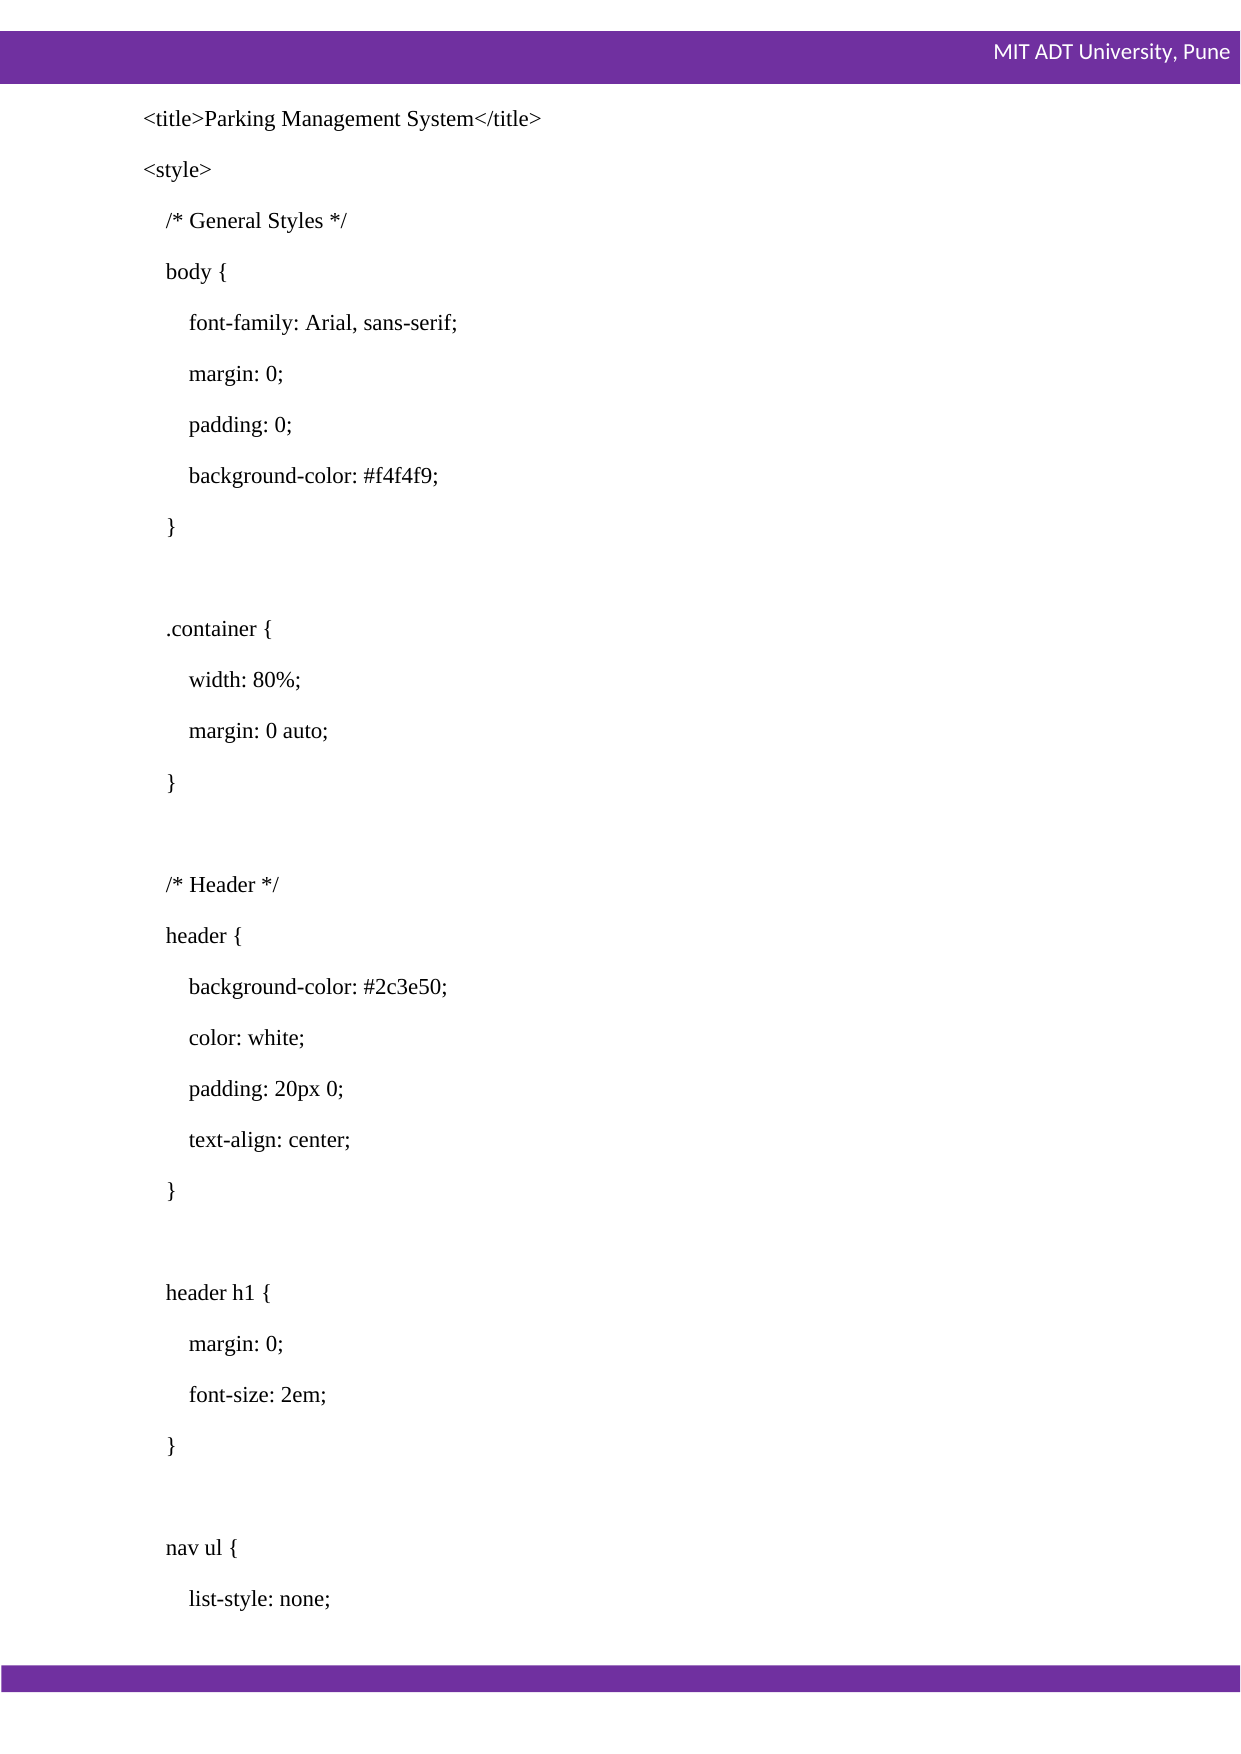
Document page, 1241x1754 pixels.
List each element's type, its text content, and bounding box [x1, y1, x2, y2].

text color: white; [120, 1024, 1195, 1050]
text header h1 { [120, 1279, 1195, 1305]
text background-color: #f4f4f9; [120, 462, 1195, 489]
text padding: 0; [120, 411, 1195, 438]
text margin: 0 auto; [120, 717, 1195, 744]
text } [120, 513, 1195, 540]
text font-family: Arial, sans-serif; [120, 309, 1195, 336]
text font-size: 2em; [120, 1381, 1195, 1407]
text /* Header */ [120, 871, 1195, 897]
text header { [120, 922, 1195, 948]
text <style> [120, 156, 1195, 182]
text width: 80%; [120, 666, 1195, 693]
text <title>Parking Management System</title> [120, 105, 1195, 131]
text background-color: #2c3e50; [120, 973, 1195, 999]
text nav ul { [120, 1534, 1195, 1561]
text margin: 0; [120, 360, 1195, 387]
text padding: 20px 0; [120, 1075, 1195, 1101]
text } [120, 1177, 1195, 1203]
text /* General Styles */ [120, 207, 1195, 233]
text body { [120, 258, 1195, 284]
text margin: 0; [120, 1330, 1195, 1356]
text .container { [120, 615, 1195, 642]
text } [120, 768, 1195, 795]
text text-align: center; [120, 1126, 1195, 1152]
text list-style: none; [120, 1585, 1195, 1612]
text } [120, 1432, 1195, 1458]
